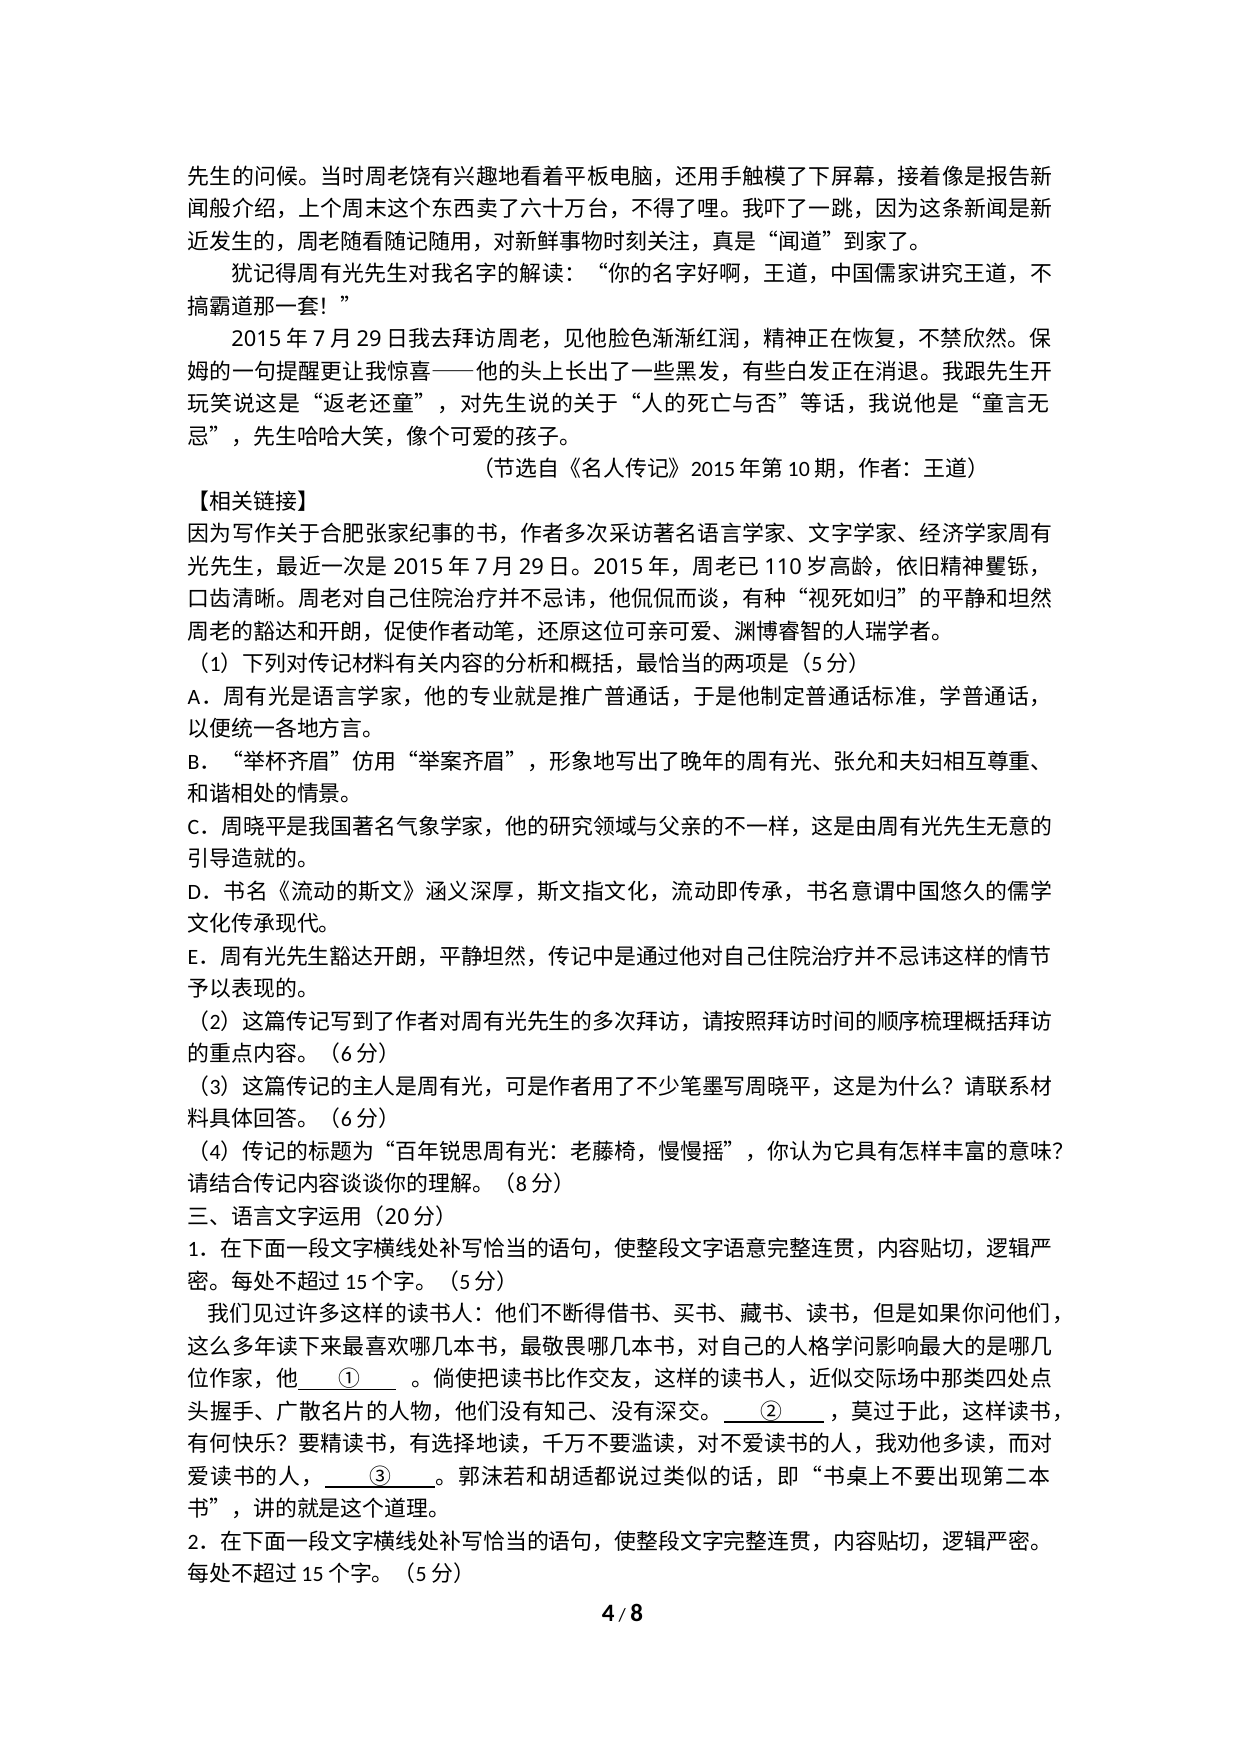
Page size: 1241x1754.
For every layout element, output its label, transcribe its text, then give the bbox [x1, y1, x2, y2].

text 2015年7月29日我去拜访周老，见他脸色渐渐红润，精神正在恢复，不禁欣然。保姆的一句提醒更让我惊喜——他的头上长出了一些黑发，有些白发正在消退。我跟先生开玩笑说这是“返老还童”，对先生说的关于“人的死亡与否”等话，我说他是“童言无忌”，先生哈哈大笑，像个可爱的孩子。 [187, 321, 1053, 451]
text （节选自《名人传记》2015年第10期，作者：王道） [187, 451, 1053, 483]
text 我们见过许多这样的读书人：他们不断得借书、买书、藏书、读书，但是如果你问他们，这么多年读下来最喜欢哪几本书，最敬畏哪几本书，对自己的人格学问影响最大的是哪几位作家，他 ① 。倘使把读书比作交友，这样的读书人，近似交际场中那类四处点头握手、广散名片的人物，他们没有知己、没有深交。 ② ，莫过于此，这样读书，有何快乐？要精读书，有选择地读，千万不要滥读，对不爱读书的人，我劝他多读，而对爱读书的人， ③ 。郭沫若和胡适都说过类似的话，即“书桌上不要出现第二本书”，讲的就是这个道理。 [187, 1296, 1053, 1523]
text A．周有光是语言学家，他的专业就是推广普通话，于是他制定普通话标准，学普通话，以便统一各地方言。 [187, 678, 1053, 743]
text 犹记得周有光先生对我名字的解读：“你的名字好啊，王道，中国儒家讲究王道，不搞霸道那一套！” [187, 256, 1053, 321]
text （4）传记的标题为“百年锐思周有光：老藤椅，慢慢摇”，你认为它具有怎样丰富的意味？请结合传记内容谈谈你的理解。（8分） [187, 1133, 1053, 1198]
text 2．在下面一段文字横线处补写恰当的语句，使整段文字完整连贯，内容贴切，逻辑严密。每处不超过15个字。（5 分） [187, 1523, 1053, 1588]
text E．周有光先生豁达开朗，平静坦然，传记中是通过他对自己住院治疗并不忌讳这样的情节予以表现的。 [187, 938, 1053, 1003]
text 【相关链接】 [187, 483, 1053, 516]
text （2）这篇传记写到了作者对周有光先生的多次拜访，请按照拜访时间的顺序梳理概括拜访的重点内容。（6分） [187, 1003, 1053, 1068]
text （1）下列对传记材料有关内容的分析和概括，最恰当的两项是（5分） [187, 646, 1053, 678]
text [187, 158, 1053, 256]
text C．周晓平是我国著名气象学家，他的研究领域与父亲的不一样，这是由周有光先生无意的引导造就的。 [187, 808, 1053, 873]
text 1．在下面一段文字横线处补写恰当的语句，使整段文字语意完整连贯，内容贴切，逻辑严密。每处不超过15个字。（5分） [187, 1231, 1053, 1296]
text B．“举杯齐眉”仿用“举案齐眉”，形象地写出了晚年的周有光、张允和夫妇相互尊重、和谐相处的情景。 [187, 743, 1053, 808]
text 因为写作关于合肥张家纪事的书，作者多次采访著名语言学家、文字学家、经济学家周有光先生，最近一次是2015年7月29日。2015年，周老已110岁高龄，依旧精神矍铄，口齿清晰。周老对自己住院治疗并不忌讳，他侃侃而谈，有种“视死如归”的平静和坦然，周老的豁达和开朗，促使作者动笔，还原这位可亲可爱、渊博睿智的人瑞学者。 [187, 516, 1053, 646]
text 三、语言文字运用（20分） [187, 1198, 1053, 1231]
text （3）这篇传记的主人是周有光，可是作者用了不少笔墨写周晓平，这是为什么？请联系材料具体回答。（6分） [187, 1068, 1053, 1133]
text D．书名《流动的斯文》涵义深厚，斯文指文化，流动即传承，书名意谓中国悠久的儒学文化传承现代。 [187, 873, 1053, 938]
